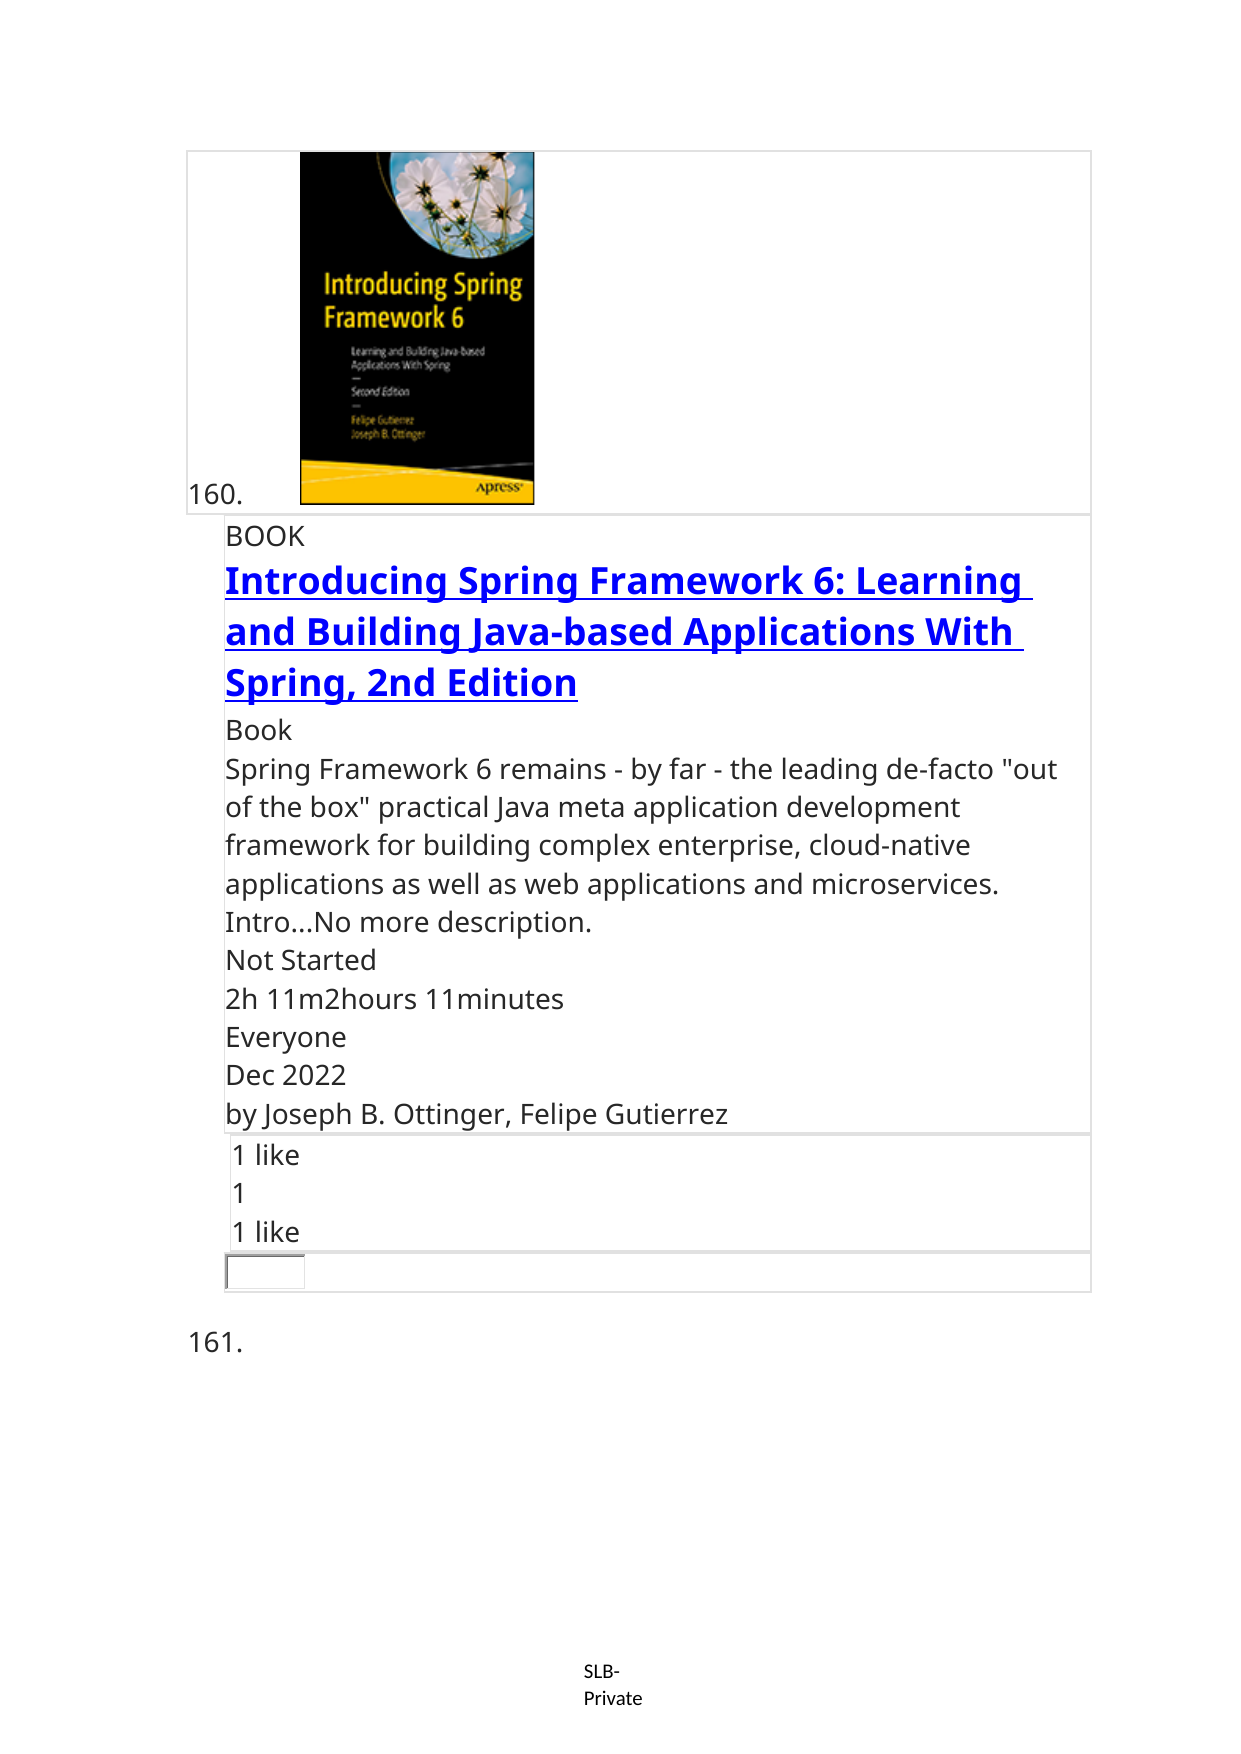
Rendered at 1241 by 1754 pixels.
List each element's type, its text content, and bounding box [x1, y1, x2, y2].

text Spring Framework 6 remains - by far - the leading de-facto "out of the box" practical Java meta application development framework for building complex enterprise, cloud-native applications as well as web applications and microservices. Intro...No more description. [225, 747, 1090, 939]
text Dec 2022 [225, 1054, 1090, 1092]
text BOOK [225, 516, 1090, 553]
text Not Started [225, 939, 1090, 977]
text 1 like [231, 1136, 1090, 1172]
text 1 like [231, 1211, 1090, 1250]
text 2h 11m2hours 11minutes [225, 977, 1090, 1016]
text by Joseph B. Ottinger, Felipe Gutierrez [225, 1092, 1090, 1132]
text 1 [231, 1172, 1090, 1211]
text Introducing Spring Framework 6: Learning and Building Java-based Applications With Spring, 2nd Edition [225, 553, 1090, 707]
picture [300, 152, 535, 505]
text Book [225, 709, 1090, 747]
text Everyone [225, 1016, 1090, 1054]
